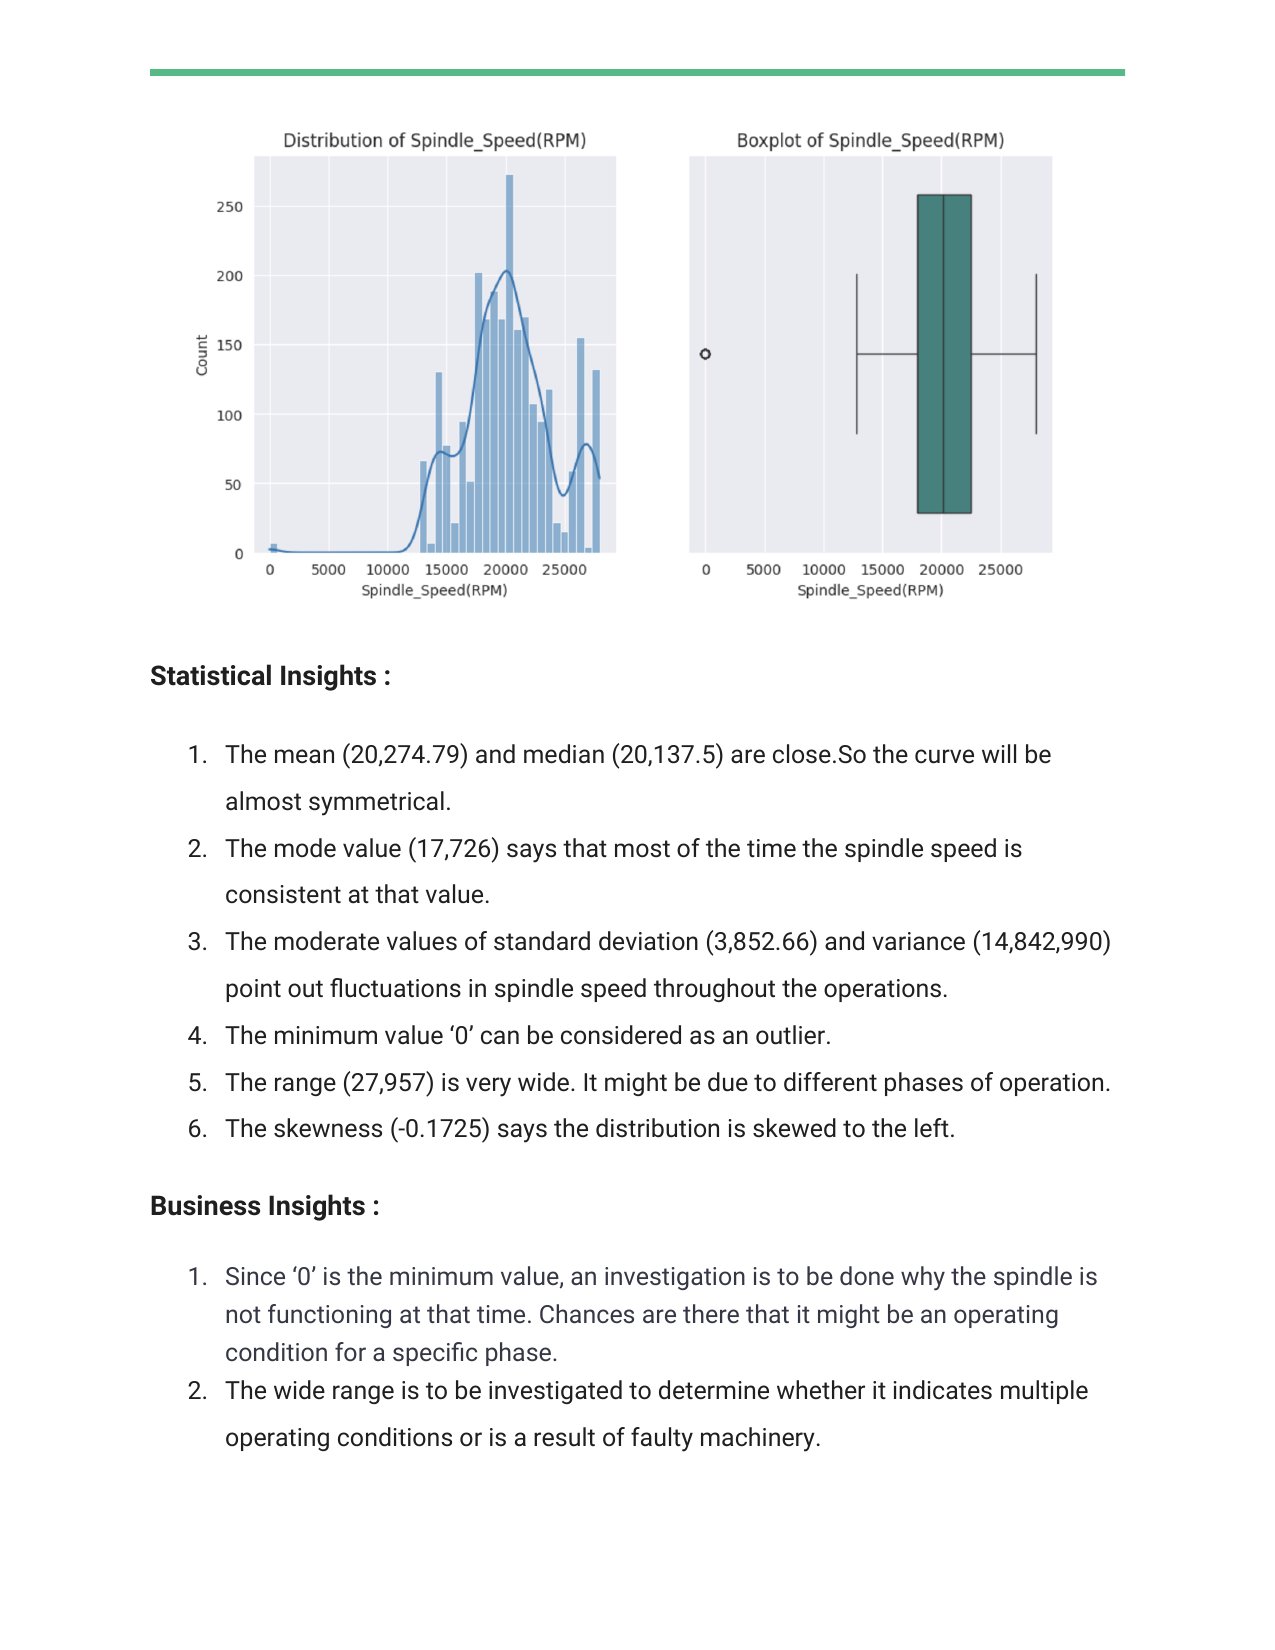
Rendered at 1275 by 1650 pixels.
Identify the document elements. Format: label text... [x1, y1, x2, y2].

list The range (27,957) is very wide. It might be due to different phases of operation. [187, 1068, 1125, 1097]
list The skewness (-0.1725) says the distribution is skewed to the left. [187, 1114, 1125, 1144]
list The moderate values of standard deviation (3,852.66) and variance (14,842,990) point out fluctuations in spindle speed throughout the operations. [187, 927, 1125, 1003]
subtitle Business Insights : [150, 1191, 1125, 1222]
list The wide range is to be investigated to determine whether it indicates multiple operating conditions or is a result of faulty machinery. [187, 1376, 1125, 1452]
list The mode value (17,726) says that most of the time the spindle speed is consistent at that value. [187, 834, 1125, 910]
list Since ‘0’ is the minimum value, an investigation is to be done why the spindle is not functioning at that time. Chances are there that it might be an operating condition for a specific phase. [187, 1262, 1125, 1367]
subtitle Statistical Insights : [150, 660, 1125, 692]
picture [150, 112, 1125, 615]
subtitle The mean (20,274.79) and median (20,137.5) are close.So the curve will be almost symmetrical. [187, 740, 1125, 816]
list The minimum value ‘0’ can be considered as an outlier. [187, 1021, 1125, 1050]
picture [150, 69, 1125, 76]
